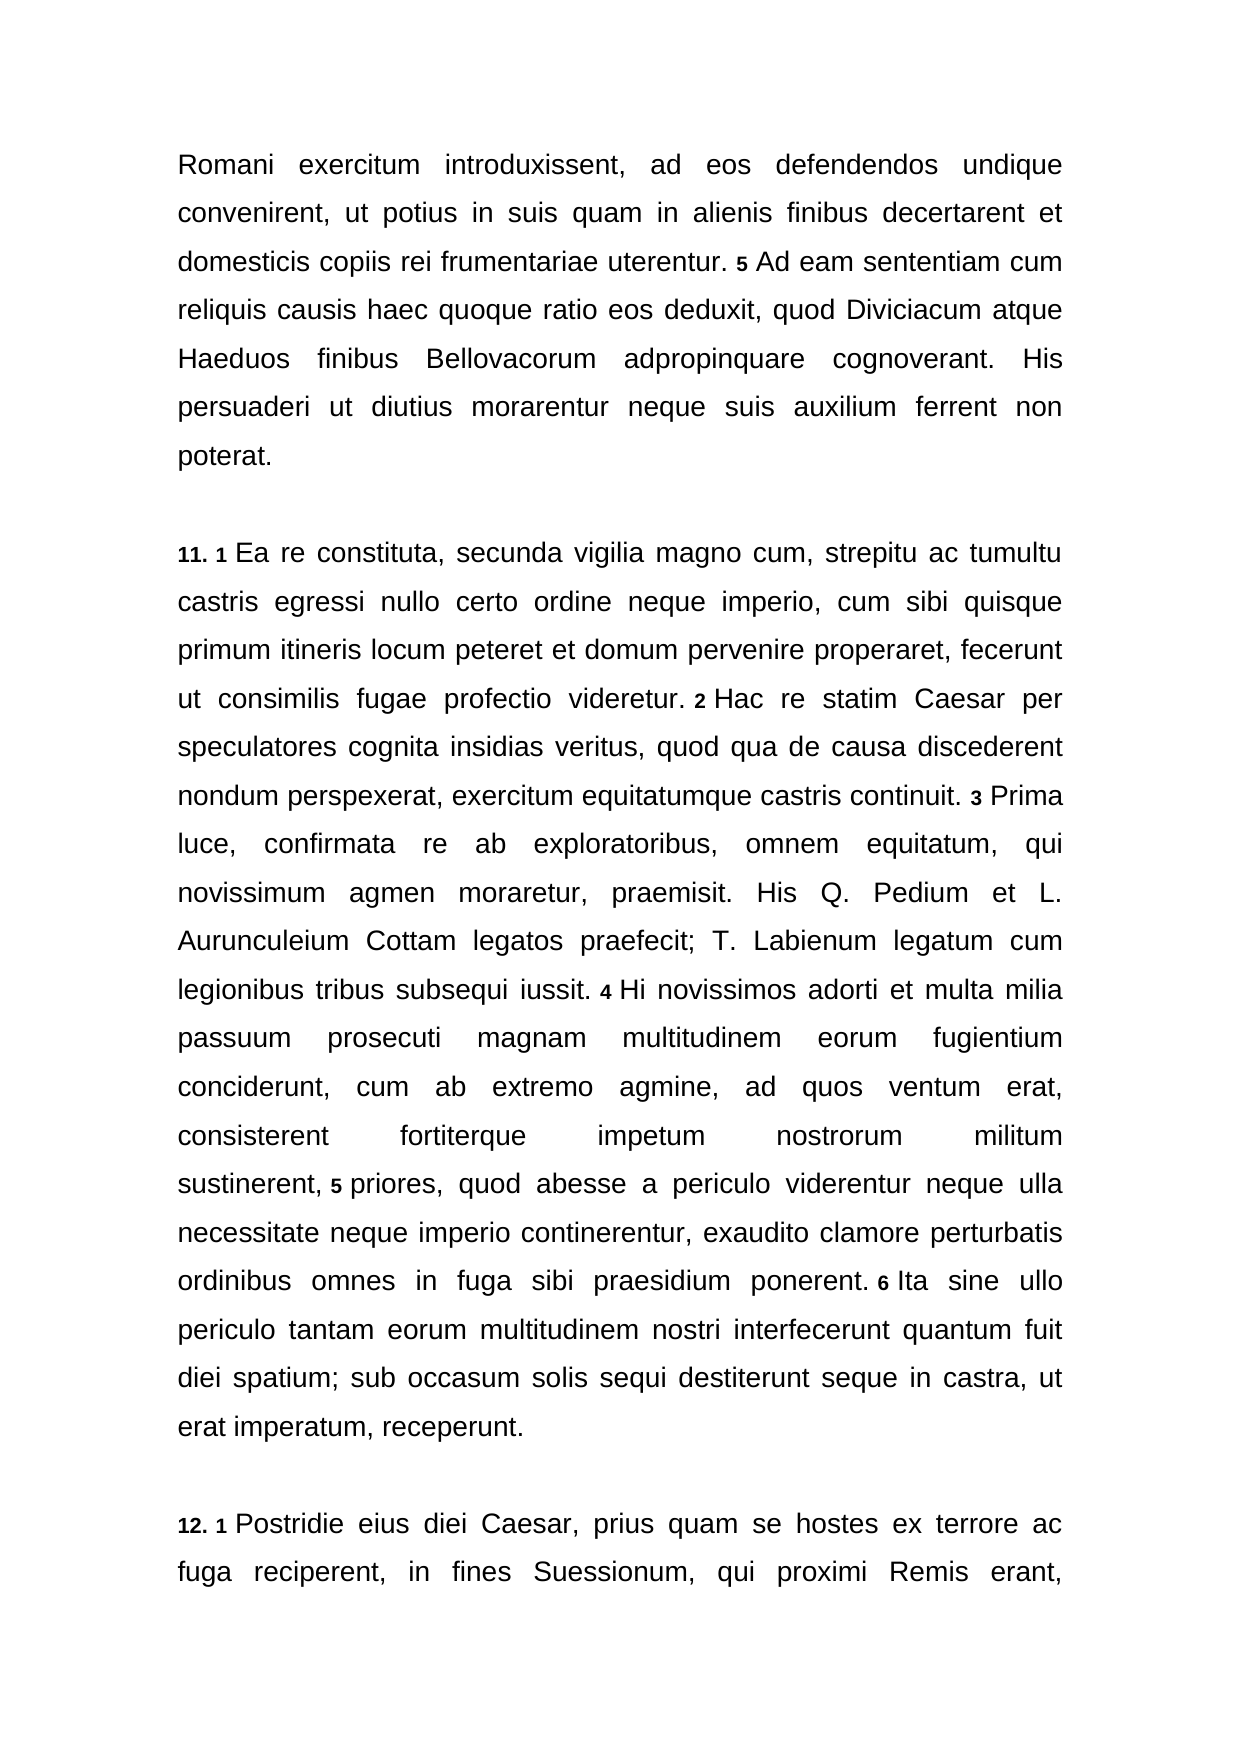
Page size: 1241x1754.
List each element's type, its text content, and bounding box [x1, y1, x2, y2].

text 11. 1 Ea re constituta, secunda vigilia magno cum, strepitu ac tumultu castris egressi nullo certo ordine neque imperio, cum sibi quisque primum itineris locum peteret et domum pervenire properaret, fecerunt ut consimilis fugae profectio videretur. 2 Hac re statim Caesar per speculatores cognita insidias veritus, quod qua de causa discederent nondum perspexerat, exercitum equitatumque castris continuit. 3 Prima luce, confirmata re ab exploratoribus, omnem equitatum, qui novissimum agmen moraretur, praemisit. His Q. Pedium et L. Aurunculeium Cottam legatos praefecit; T. Labienum legatum cum legionibus tribus subsequi iussit. 4 Hi novissimos adorti et multa milia passuum prosecuti magnam multitudinem eorum fugientium conciderunt, cum ab extremo agmine, ad quos ventum erat, consisterent fortiterque impetum nostrorum militum sustinerent, 5 priores, quod abesse a periculo viderentur neque ulla necessitate neque imperio continerentur, exaudito clamore perturbatis ordinibus omnes in fuga sibi praesidium ponerent. 6 Ita sine ullo periculo tantam eorum multitudinem nostri interfecerunt quantum fuit diei spatium; sub occasum solis sequi destiterunt seque in castra, ut erat imperatum, receperunt. [177, 536, 1063, 1442]
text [177, 1507, 1063, 1588]
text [177, 148, 1063, 471]
